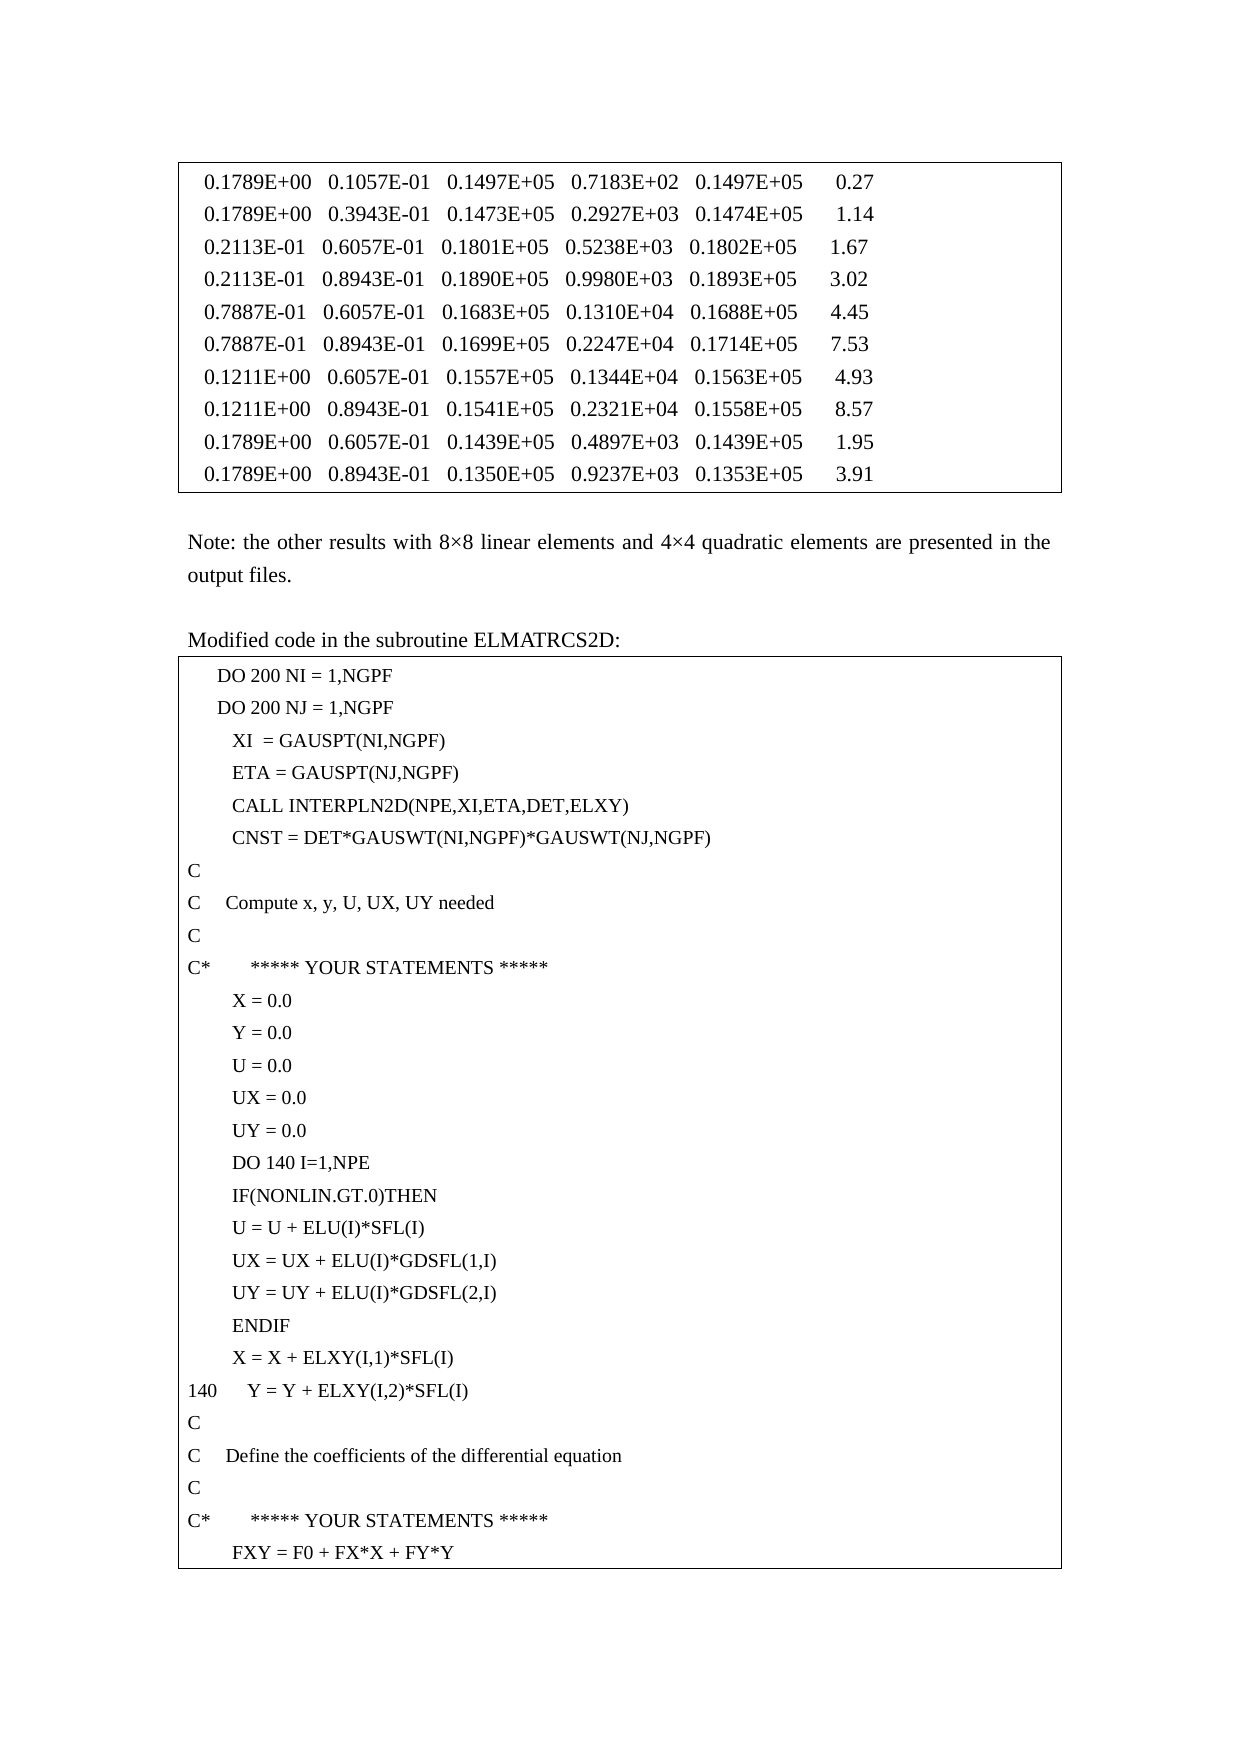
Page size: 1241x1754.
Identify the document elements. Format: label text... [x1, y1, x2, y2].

text FXY = F0 + FX*X + FY*Y [187, 1536, 1053, 1568]
text C [187, 854, 1053, 886]
text DO 200 NJ = 1,NGPF [187, 691, 1053, 724]
text X = X + ELXY(I,1)*SFL(I) [187, 1341, 1053, 1374]
text IF(NONLIN.GT.0)THEN [187, 1179, 1053, 1211]
text 0.1789E+00 0.1057E-01 0.1497E+05 0.7183E+02 0.1497E+05 0.27 [179, 163, 1061, 198]
text 0.2113E-01 0.6057E-01 0.1801E+05 0.5238E+03 0.1802E+05 1.67 [187, 230, 1053, 263]
text C [187, 919, 1053, 951]
text 0.7887E-01 0.8943E-01 0.1699E+05 0.2247E+04 0.1714E+05 7.53 [187, 328, 1053, 360]
text 0.1789E+00 0.8943E-01 0.1350E+05 0.9237E+03 0.1353E+05 3.91 [179, 454, 1061, 492]
text ENDIF [187, 1309, 1053, 1341]
text CALL INTERPLN2D(NPE,XI,ETA,DET,ELXY) [187, 789, 1053, 821]
text C* ***** YOUR STATEMENTS ***** [187, 951, 1053, 984]
text DO 140 I=1,NPE [187, 1146, 1053, 1179]
text X = 0.0 [187, 984, 1053, 1016]
text 0.7887E-01 0.6057E-01 0.1683E+05 0.1310E+04 0.1688E+05 4.45 [187, 295, 1053, 328]
text UX = 0.0 [187, 1081, 1053, 1114]
text UY = UY + ELU(I)*GDSFL(2,I) [187, 1276, 1053, 1309]
text 0.2113E-01 0.8943E-01 0.1890E+05 0.9980E+03 0.1893E+05 3.02 [187, 263, 1053, 295]
text ETA = GAUSPT(NJ,NGPF) [187, 756, 1053, 789]
text C [187, 1471, 1053, 1504]
text C Define the coefficients of the differential equation [187, 1439, 1053, 1471]
text DO 200 NI = 1,NGPF [179, 657, 1061, 691]
text UX = UX + ELU(I)*GDSFL(1,I) [187, 1244, 1053, 1276]
text U = U + ELU(I)*SFL(I) [187, 1211, 1053, 1244]
text C* ***** YOUR STATEMENTS ***** [187, 1504, 1053, 1536]
text UY = 0.0 [187, 1114, 1053, 1146]
text C [187, 1406, 1053, 1439]
text XI = GAUSPT(NI,NGPF) [187, 724, 1053, 756]
text 0.1211E+00 0.6057E-01 0.1557E+05 0.1344E+04 0.1563E+05 4.93 [187, 360, 1053, 393]
text 140 Y = Y + ELXY(I,2)*SFL(I) [187, 1374, 1053, 1406]
text U = 0.0 [187, 1049, 1053, 1081]
text 0.1211E+00 0.8943E-01 0.1541E+05 0.2321E+04 0.1558E+05 8.57 [187, 393, 1053, 425]
text Note: the other results with 8×8 linear elements and 4×4 quadratic elements are presented in the output files. [187, 526, 1053, 591]
text 0.1789E+00 0.3943E-01 0.1473E+05 0.2927E+03 0.1474E+05 1.14 [187, 198, 1053, 230]
text 0.1789E+00 0.6057E-01 0.1439E+05 0.4897E+03 0.1439E+05 1.95 [187, 425, 1053, 454]
text Modified code in the subroutine ELMATRCS2D: [187, 623, 1053, 656]
text C Compute x, y, U, UX, UY needed [187, 886, 1053, 919]
text Y = 0.0 [187, 1016, 1053, 1049]
text CNST = DET*GAUSWT(NI,NGPF)*GAUSWT(NJ,NGPF) [187, 821, 1053, 854]
